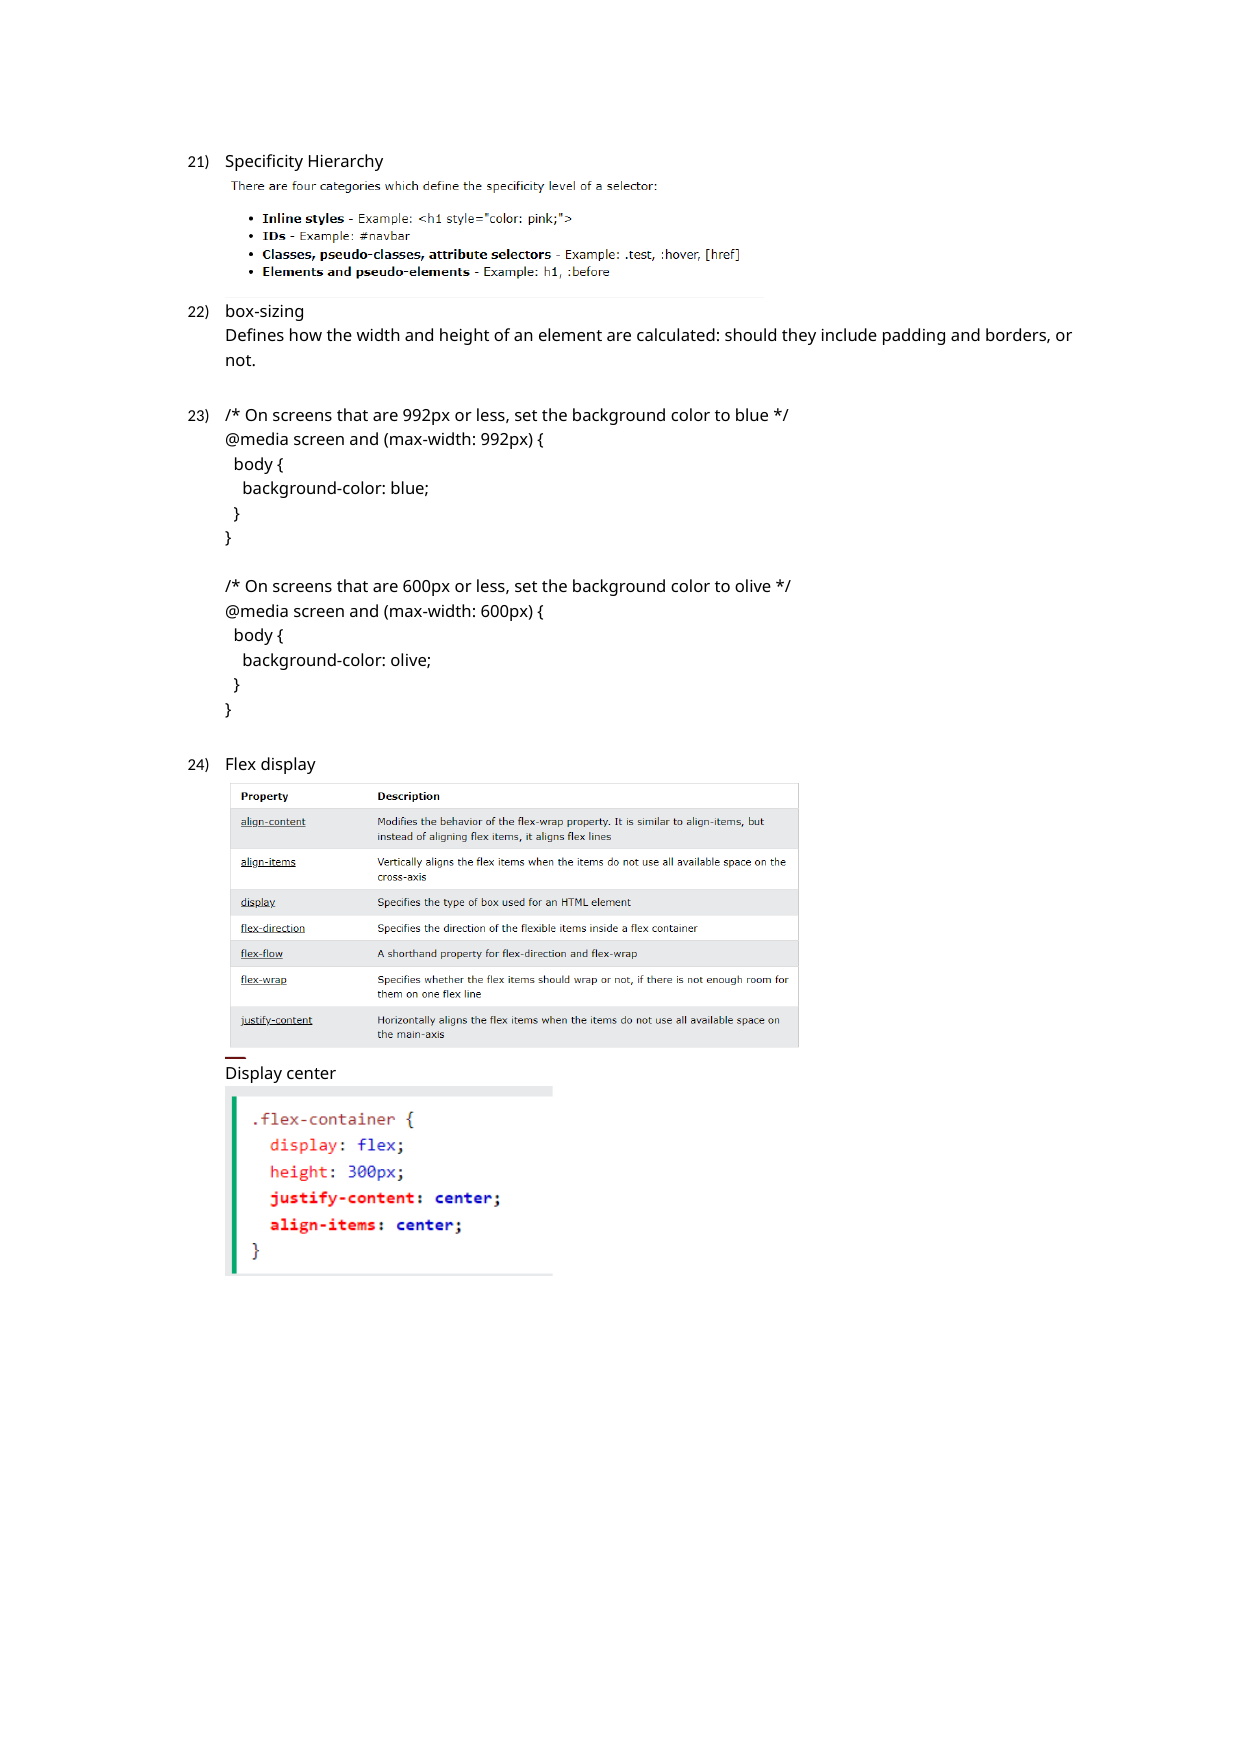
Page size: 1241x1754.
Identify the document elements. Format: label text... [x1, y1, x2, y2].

list } [225, 526, 1090, 549]
list Defines how the width and height of an element are calculated: should they include padding and borders, or not. [225, 324, 1090, 401]
list } [225, 697, 1090, 750]
list box-sizing [187, 299, 1090, 322]
list body { [225, 624, 1090, 647]
picture [225, 1086, 553, 1276]
list /* On screens that are 992px or less, set the background color to blue */ [187, 403, 1090, 426]
list background-color: blue; [225, 477, 1090, 500]
list body { [225, 452, 1090, 475]
list @media screen and (max-width: 600px) { [225, 599, 1090, 622]
list @media screen and (max-width: 992px) { [225, 428, 1090, 451]
list /* On screens that are 600px or less, set the background color to olive */ [225, 575, 1090, 598]
list } [225, 501, 1090, 524]
list Flex display [187, 752, 1090, 775]
list } [225, 673, 1090, 696]
picture [225, 175, 764, 298]
list background-color: olive; [225, 648, 1090, 671]
picture [225, 776, 816, 1059]
